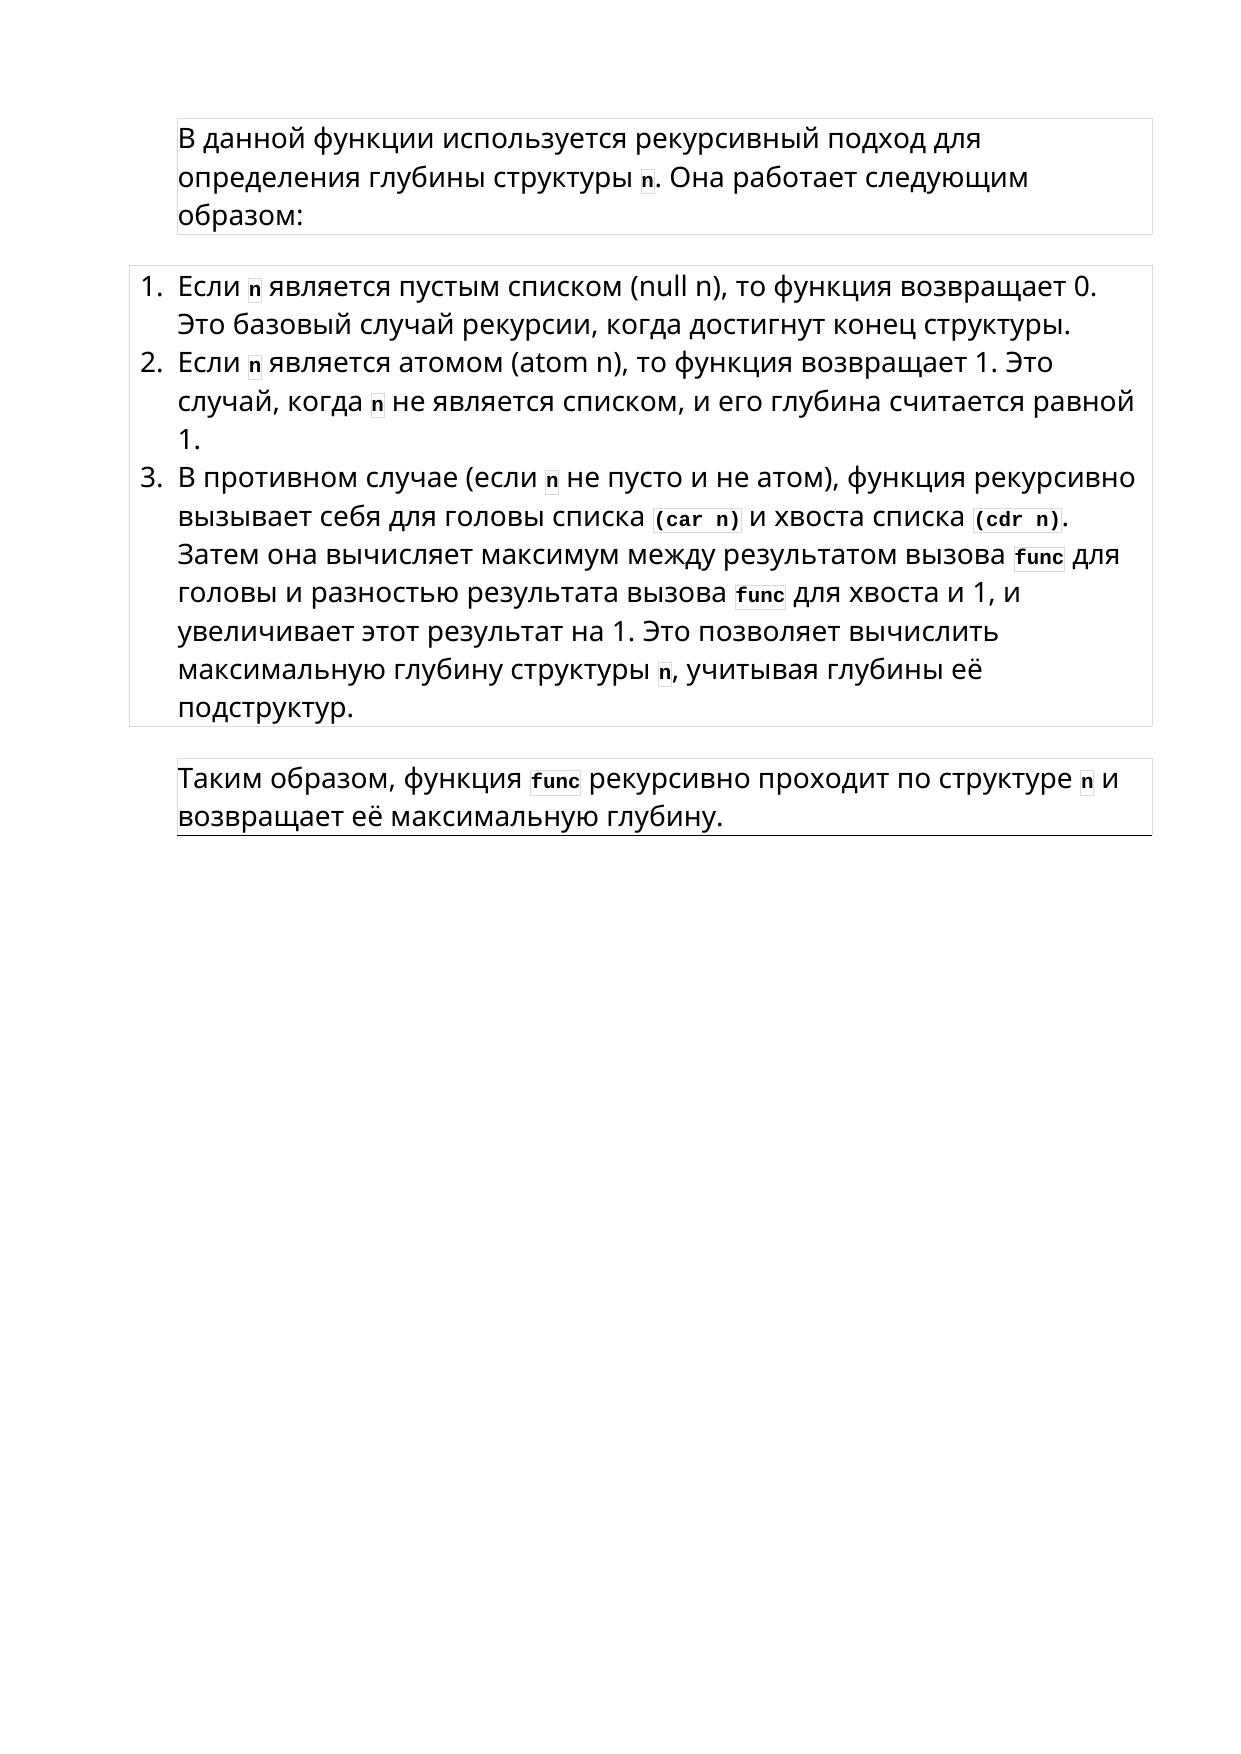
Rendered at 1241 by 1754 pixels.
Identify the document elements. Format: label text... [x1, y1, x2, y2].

list Если n является атомом (atom n), то функция возвращает 1. Это случай, когда n не является списком, и его глубина считается равной 1. [130, 342, 1152, 457]
text Таким образом, функция func рекурсивно проходит по структуре n и возвращает её максимальную глубину. [178, 759, 1152, 835]
text В данной функции используется рекурсивный подход для определения глубины структуры n. Она работает следующим образом: [178, 119, 1152, 234]
list Если n является пустым списком (null n), то функция возвращает 0. Это базовый случай рекурсии, когда достигнут конец структуры. [130, 266, 1152, 342]
list В противном случае (если n не пусто и не атом), функция рекурсивно вызывает себя для головы списка (car n) и хвоста списка (cdr n). Затем она вычисляет максимум между результатом вызова func для головы и разностью результата вызова func для хвоста и 1, и увеличивает этот результат на 1. Это позволяет вычислить максимальную глубину структуры n, учитывая глубины её подструктур. [130, 457, 1152, 726]
